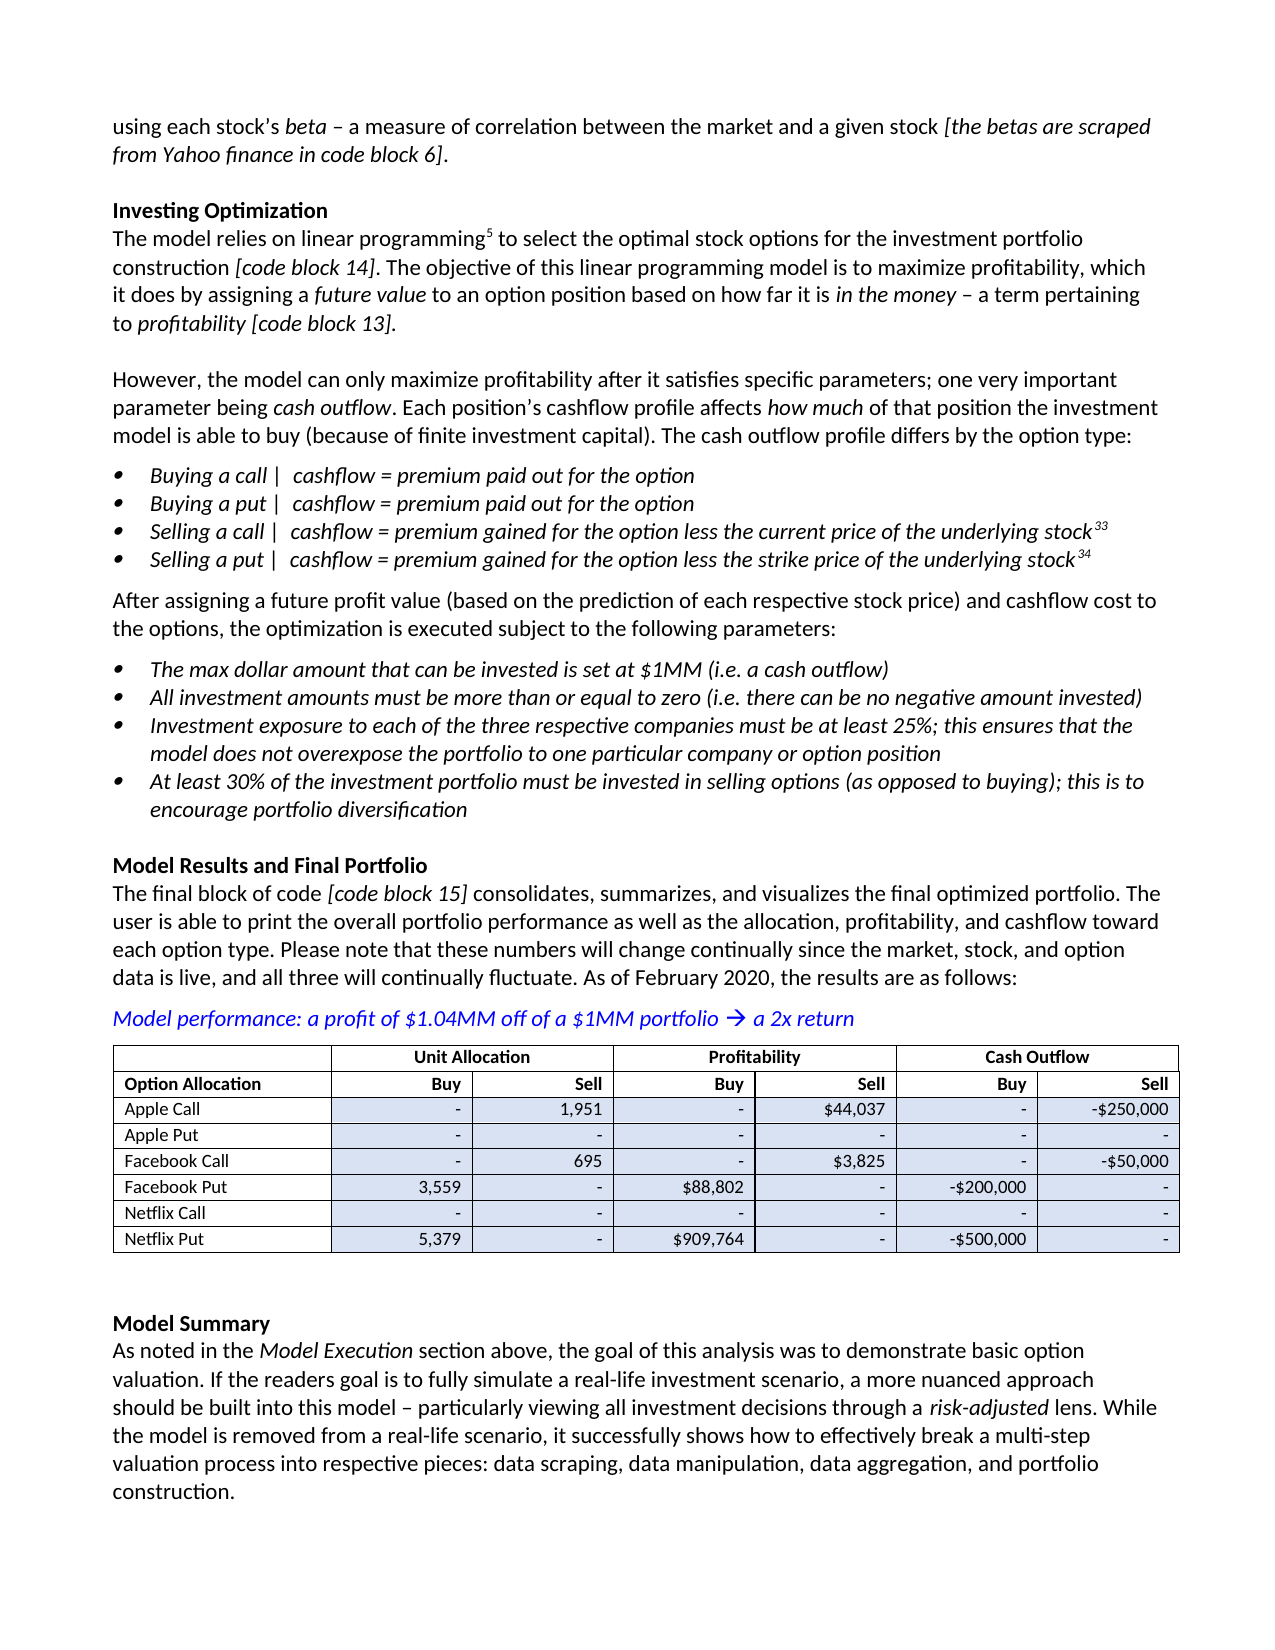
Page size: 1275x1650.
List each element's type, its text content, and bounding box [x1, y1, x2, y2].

table_cell - [332, 1201, 472, 1226]
table_cell Facebook Put [114, 1175, 331, 1200]
table_cell Sell [756, 1072, 896, 1097]
table_cell - [614, 1124, 754, 1148]
table_cell 5,379 [332, 1227, 472, 1252]
table_cell - [756, 1175, 896, 1200]
table_cell $3,825 [756, 1149, 896, 1174]
table_cell -$500,000 [897, 1227, 1037, 1252]
table_cell $44,037 [756, 1098, 896, 1122]
table_cell Buy [897, 1072, 1037, 1097]
table_cell - [473, 1175, 613, 1200]
text The model relies on linear programming5 to select the optimal stock options for the investment portfolio construction [code block 14]. The objective of this linear programming model is to maximize profitability, which it does by assigning a future value to an option position based on how far it is in the money – a term pertaining to profitability [code block 13]. [112, 224, 1162, 337]
table_cell Sell [1038, 1072, 1179, 1097]
table_cell - [473, 1201, 613, 1226]
table_header [114, 1046, 331, 1071]
table_cell Buy [332, 1072, 472, 1097]
table_cell 695 [473, 1149, 613, 1174]
text Model Summary [112, 1309, 1162, 1337]
table_cell - [756, 1124, 896, 1148]
list Selling a call | cashflow = premium gained for the option less the current price of the underlying stock33 [112, 517, 1162, 546]
text After assigning a future profit value (based on the prediction of each respective stock price) and cashflow cost to the options, the optimization is executed subject to the following parameters: [112, 586, 1162, 642]
table_cell Facebook Call [114, 1149, 331, 1174]
text As noted in the Model Execution section above, the goal of this analysis was to demonstrate basic option valuation. If the readers goal is to fully simulate a real-life investment scenario, a more nuanced approach should be built into this model – particularly viewing all investment decisions through a risk-adjusted lens. While the model is removed from a real-life scenario, it successfully shows how to effectively break a multi-step valuation process into respective pieces: data scraping, data manipulation, data aggregation, and portfolio construction. [112, 1337, 1162, 1505]
list Buying a put | cashflow = premium paid out for the option [112, 489, 1162, 517]
table_cell - [1038, 1124, 1179, 1148]
table_cell - [897, 1149, 1037, 1174]
table_cell Sell [473, 1072, 613, 1097]
table_cell - [1038, 1201, 1179, 1226]
text Model performance: a profit of $1.04MM off of a $1MM portfolio a 2x return [112, 1004, 1162, 1032]
list All investment amounts must be more than or equal to zero (i.e. there can be no negative amount invested) [112, 683, 1162, 711]
table_cell Option Allocation [114, 1072, 331, 1097]
table_cell - [332, 1098, 472, 1122]
text The final block of code [code block 15] consolidates, summarizes, and visualizes the final optimized portfolio. The user is able to print the overall portfolio performance as well as the allocation, profitability, and cashflow toward each option type. Please note that these numbers will change continually since the market, stock, and option data is live, and all three will continually fluctuate. As of February 2020, the results are as follows: [112, 879, 1162, 991]
table_cell 3,559 [332, 1175, 472, 1200]
table_cell Netflix Call [114, 1201, 331, 1226]
list At least 30% of the investment portfolio must be invested in selling options (as opposed to buying); this is to encourage portfolio diversification [112, 767, 1162, 823]
table_cell - [756, 1201, 896, 1226]
table_cell -$200,000 [897, 1175, 1037, 1200]
table_cell - [473, 1124, 613, 1148]
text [112, 112, 1162, 168]
table_header Unit Allocation [332, 1046, 613, 1071]
table_cell -$50,000 [1038, 1149, 1179, 1174]
list Buying a call | cashflow = premium paid out for the option [112, 461, 1162, 489]
table_cell Apple Call [114, 1098, 331, 1122]
table_header Cash Outflow [897, 1046, 1178, 1071]
table_cell - [1038, 1227, 1179, 1252]
list The max dollar amount that can be invested is set at $1MM (i.e. a cash outflow) [112, 655, 1162, 683]
table_cell - [614, 1098, 754, 1122]
text However, the model can only maximize profitability after it satisfies specific parameters; one very important parameter being cash outflow. Each position’s cashflow profile affects how much of that position the investment model is able to buy (because of finite investment capital). The cash outflow profile differs by the option type: [112, 365, 1162, 449]
table_cell - [614, 1149, 754, 1174]
table_cell - [756, 1227, 896, 1252]
table_cell - [614, 1201, 754, 1226]
table_cell $909,764 [614, 1227, 754, 1252]
table_header Profitability [614, 1046, 896, 1071]
table_cell Apple Put [114, 1124, 331, 1148]
table_cell 1,951 [473, 1098, 613, 1122]
text Model Results and Final Portfolio [112, 851, 1162, 879]
table_cell $88,802 [614, 1175, 754, 1200]
list Investment exposure to each of the three respective companies must be at least 25%; this ensures that the model does not overexpose the portfolio to one particular company or option position [112, 711, 1162, 767]
table_cell - [897, 1098, 1037, 1122]
text Investing Optimization [112, 197, 1162, 224]
table_cell Buy [614, 1072, 754, 1097]
table_cell - [1038, 1175, 1179, 1200]
table_cell -$250,000 [1038, 1098, 1179, 1122]
table_cell - [897, 1201, 1037, 1226]
table_cell - [332, 1124, 472, 1148]
table_cell Netflix Put [114, 1227, 331, 1252]
table_cell - [332, 1149, 472, 1174]
list Selling a put | cashflow = premium gained for the option less the strike price of the underlying stock34 [112, 546, 1162, 573]
table_cell - [473, 1227, 613, 1252]
table_cell - [897, 1124, 1037, 1148]
